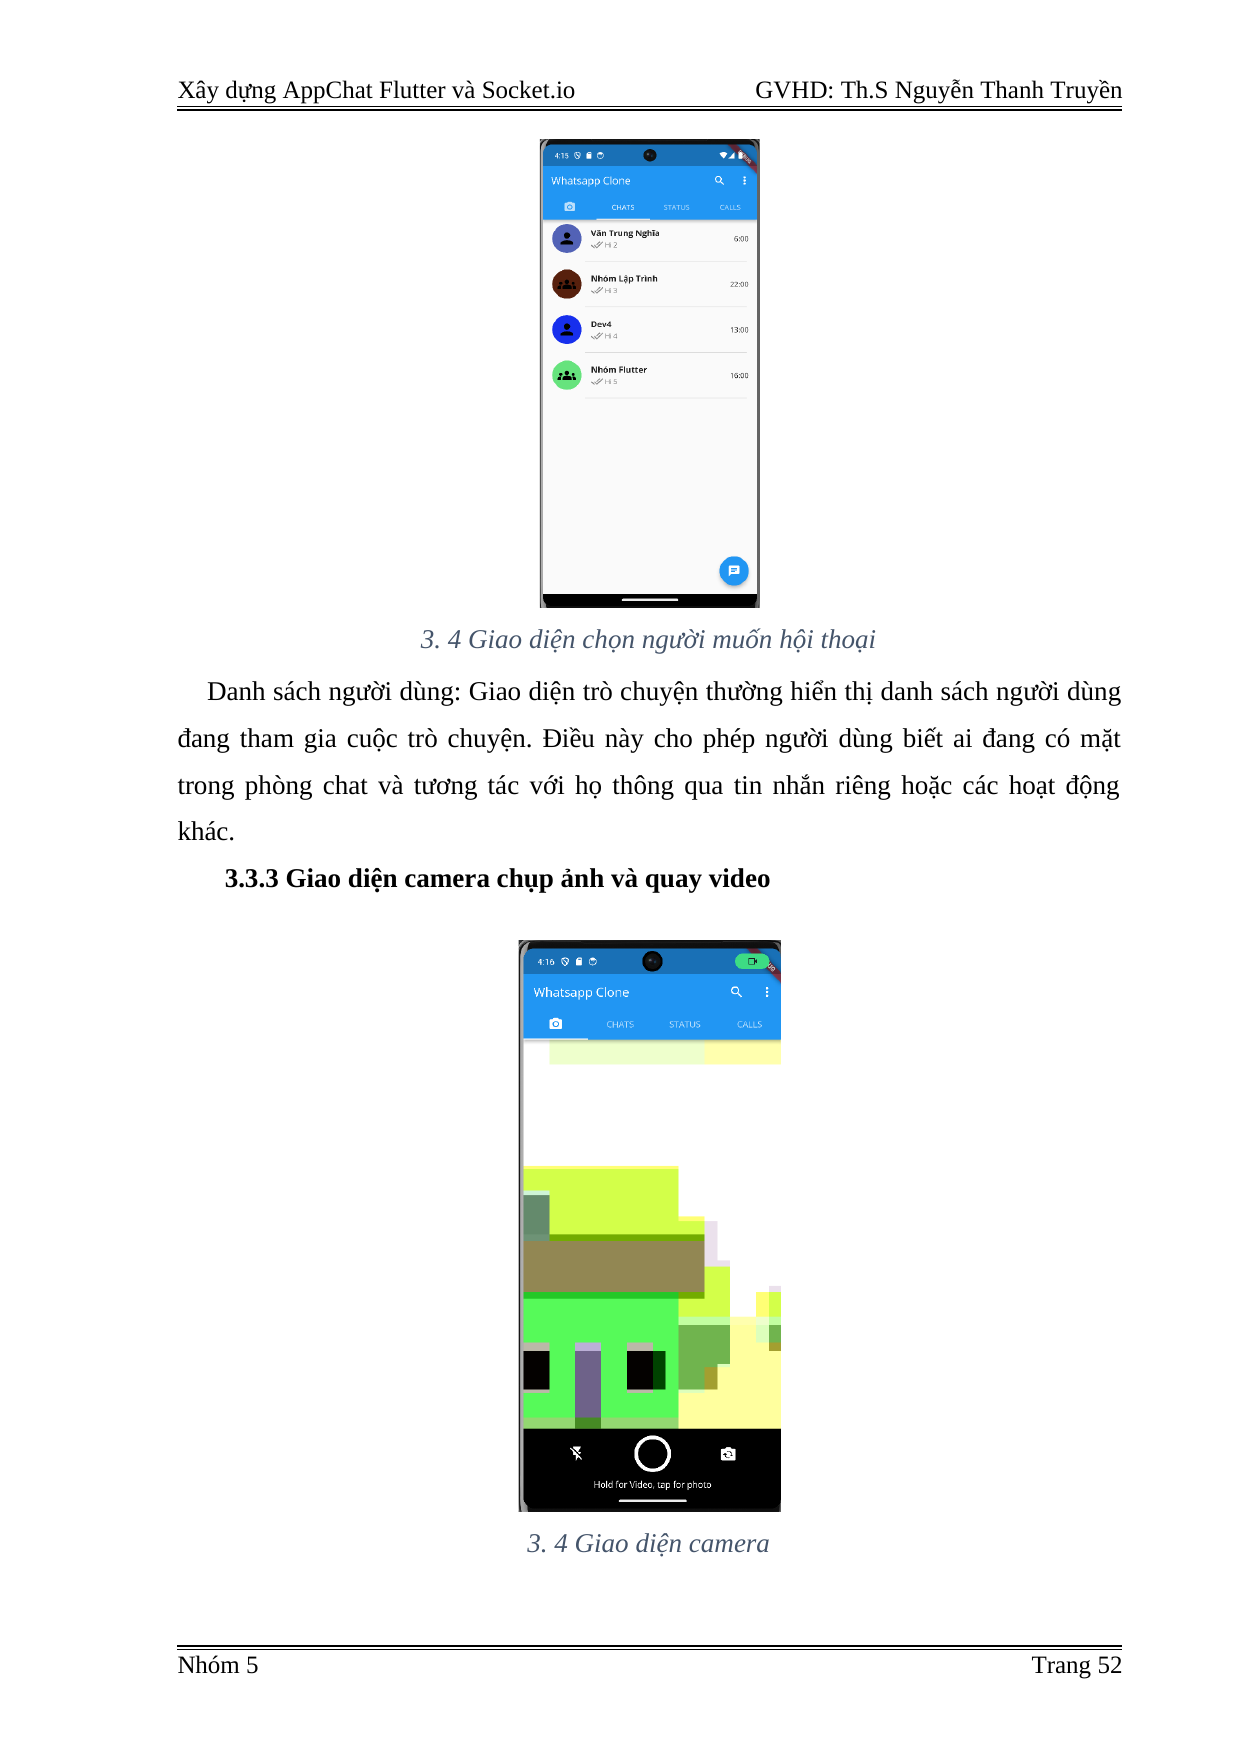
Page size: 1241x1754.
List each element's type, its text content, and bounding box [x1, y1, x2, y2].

picture [518, 940, 781, 1512]
picture [539, 139, 760, 608]
text Giao diện camera chụp ảnh và quay video [224, 862, 1122, 893]
text Danh sách người dùng: Giao diện trò chuyện thường hiển thị danh sách người dùng đang tham gia cuộc trò chuyện. Điều này cho phép người dùng biết ai đang có mặt trong phòng chat và tương tác với họ thông qua tin nhắn riêng hoặc các hoạt động khác. [177, 676, 1122, 847]
